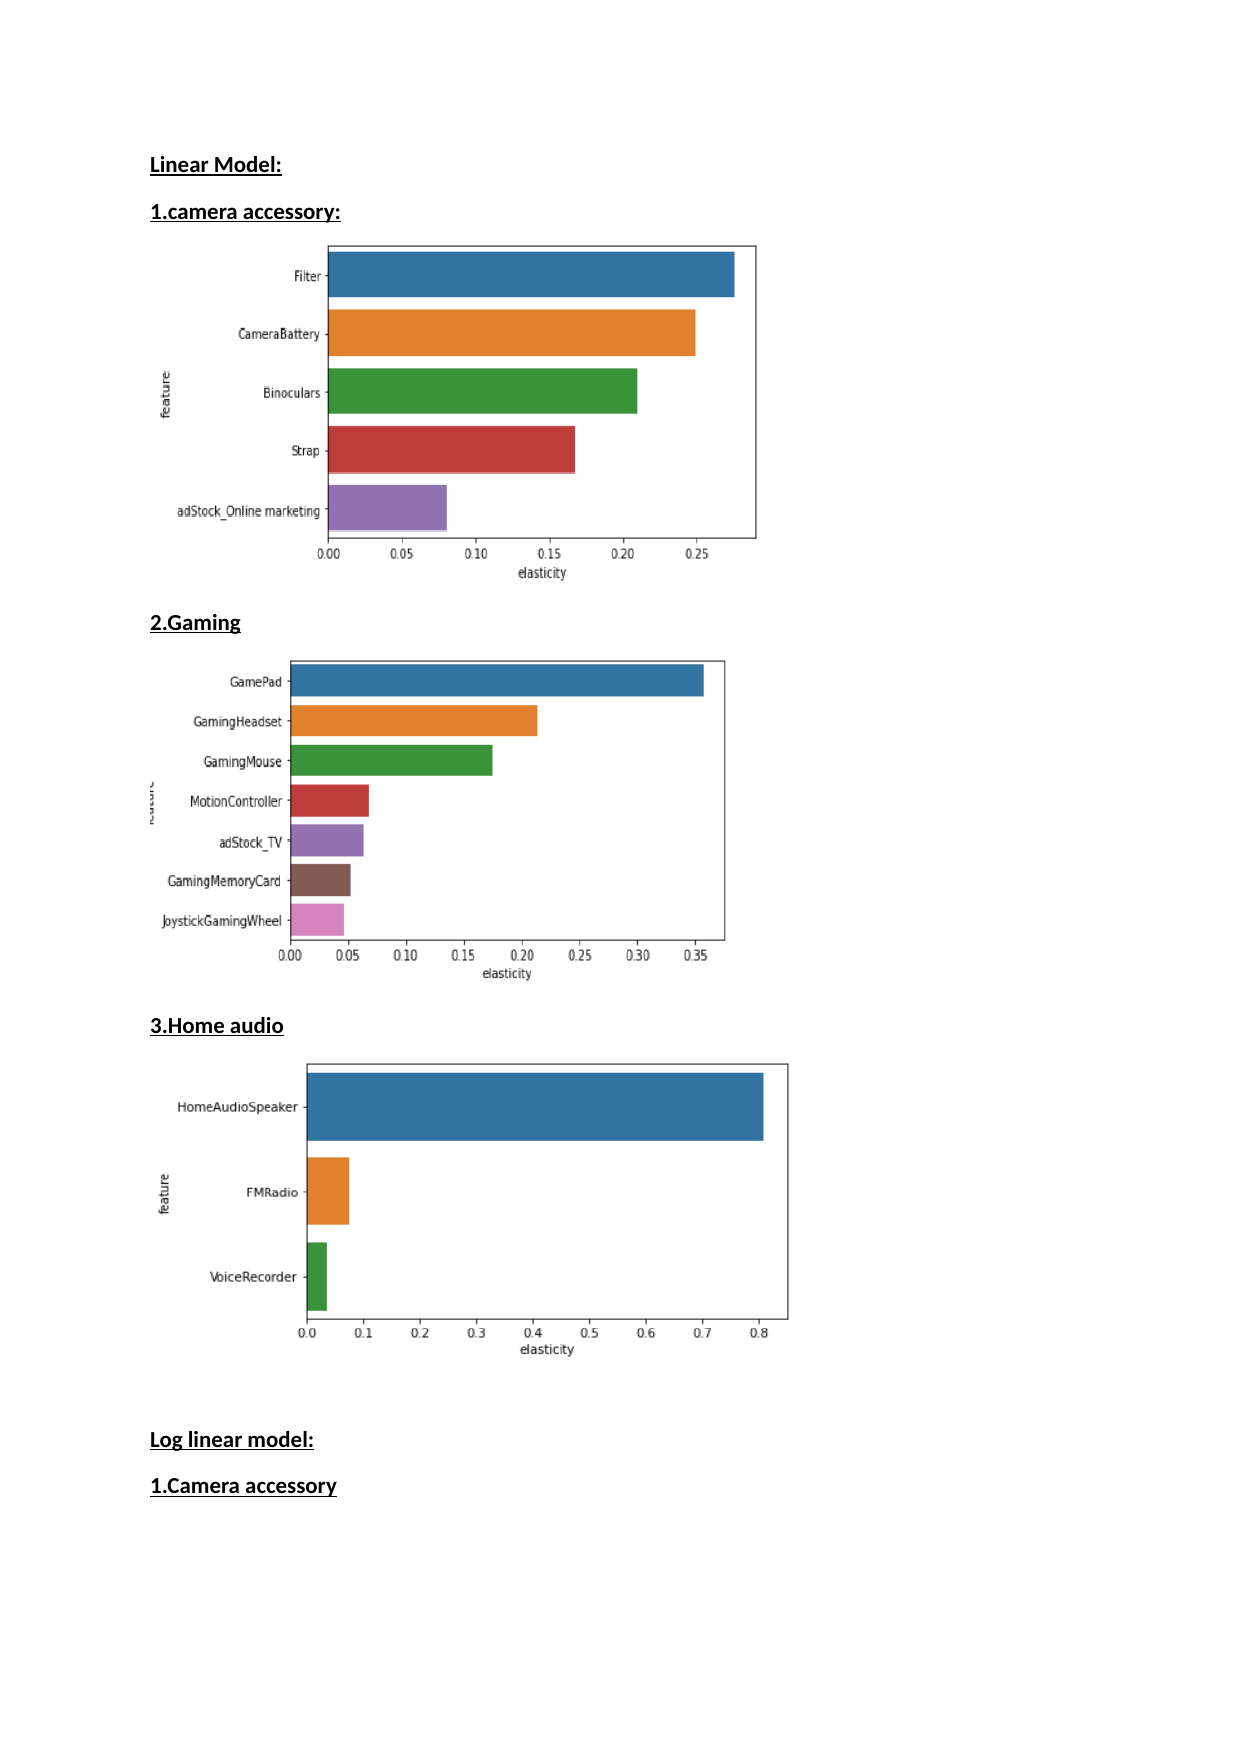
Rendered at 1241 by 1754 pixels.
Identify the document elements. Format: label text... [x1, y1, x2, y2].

text 2.Gaming [150, 608, 1090, 636]
picture [150, 1057, 796, 1359]
picture [150, 243, 774, 589]
text Linear Model: [150, 150, 1090, 178]
text 3.Home audio [150, 1011, 1090, 1039]
text Log linear model: [150, 1425, 1090, 1453]
text 1.camera accessory: [150, 197, 1090, 225]
picture [150, 654, 798, 992]
text 1.Camera accessory [150, 1472, 1090, 1499]
